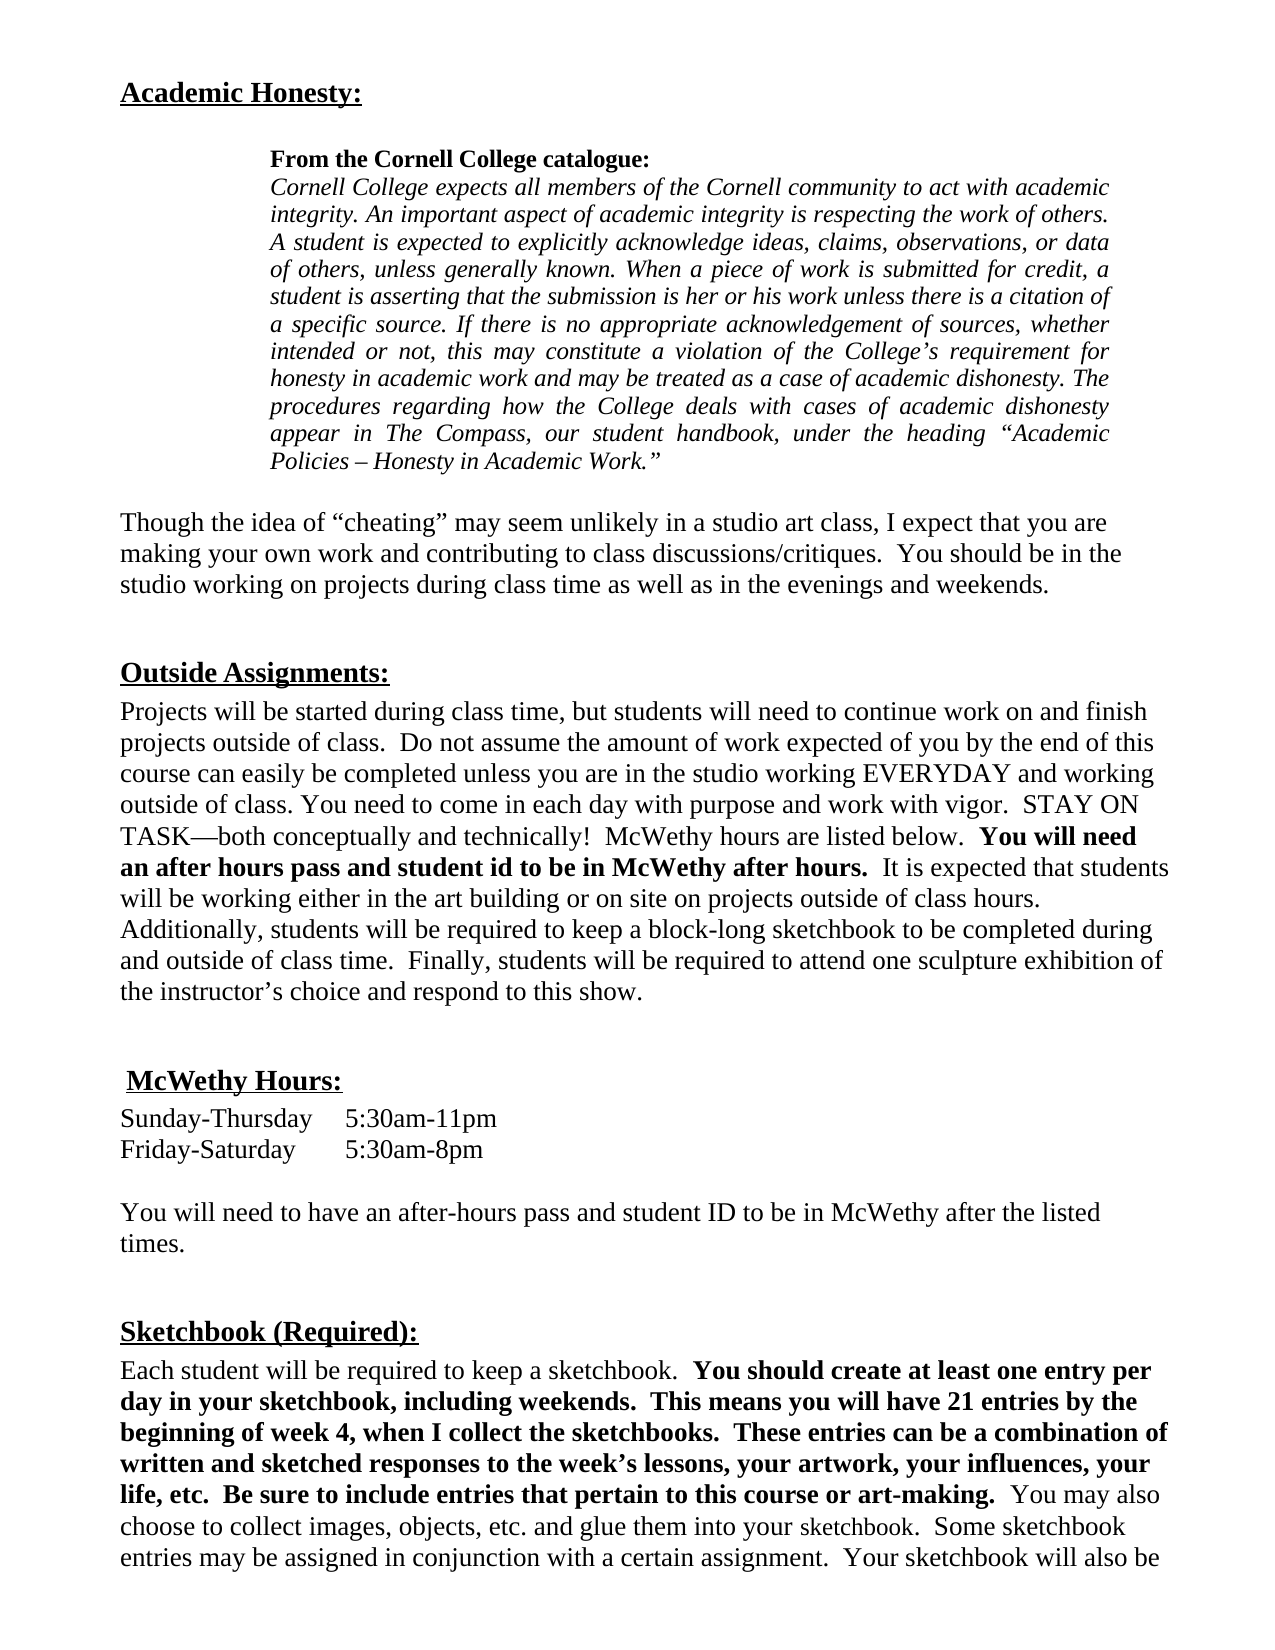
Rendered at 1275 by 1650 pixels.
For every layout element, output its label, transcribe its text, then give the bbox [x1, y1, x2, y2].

text From the Cornell College catalogue: [270, 146, 1110, 173]
text Sunday-Thursday 5:30am-11pm [120, 1102, 1170, 1133]
subtitle Outside Assignments: [120, 655, 1170, 689]
text Cornell College expects all members of the Cornell community to act with academic integrity. An important aspect of academic integrity is respecting the work of others. A student is expected to explicitly acknowledge ideas, claims, observations, or data of others, unless generally known. When a piece of work is submitted for credit, a student is asserting that the submission is her or his work unless there is a citation of a specific source. If there is no appropriate acknowledgement of sources, whether intended or not, this may constitute a violation of the College’s requirement for honesty in academic work and may be treated as a case of academic dishonesty. The procedures regarding how the College deals with cases of academic dishonesty appear in The Compass, our student handbook, under the heading “Academic Policies – Honesty in Academic Work.” [270, 173, 1110, 474]
text Projects will be started during class time, but students will need to continue work on and finish projects outside of class. Do not assume the amount of work expected of you by the end of this course can easily be completed unless you are in the studio working EVERYDAY and working outside of class. You need to come in each day with purpose and work with vigor. STAY ON TASK—both conceptually and technically! McWethy hours are listed below. You will need an after hours pass and student id to be in McWethy after hours. It is expected that students will be working either in the art building or on site on projects outside of class hours. Additionally, students will be required to keep a block-long sketchbook to be completed during and outside of class time. Finally, students will be required to attend one sculpture exhibition of the instructor’s choice and respond to this show. [120, 695, 1170, 1006]
text You will need to have an after-hours pass and student ID to be in McWethy after the listed times. [120, 1196, 1170, 1258]
subtitle Academic Honesty: [120, 75, 1170, 108]
subtitle McWethy Hours: [120, 1063, 1170, 1096]
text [120, 1354, 1170, 1572]
subtitle Sketchbook (Required): [120, 1314, 1170, 1348]
text Friday-Saturday 5:30am-8pm [120, 1133, 1170, 1165]
text Though the idea of “cheating” may seem unlikely in a studio art class, I expect that you are making your own work and contributing to class discussions/critiques. You should be in the studio working on projects during class time as well as in the evenings and weekends. [120, 506, 1170, 599]
